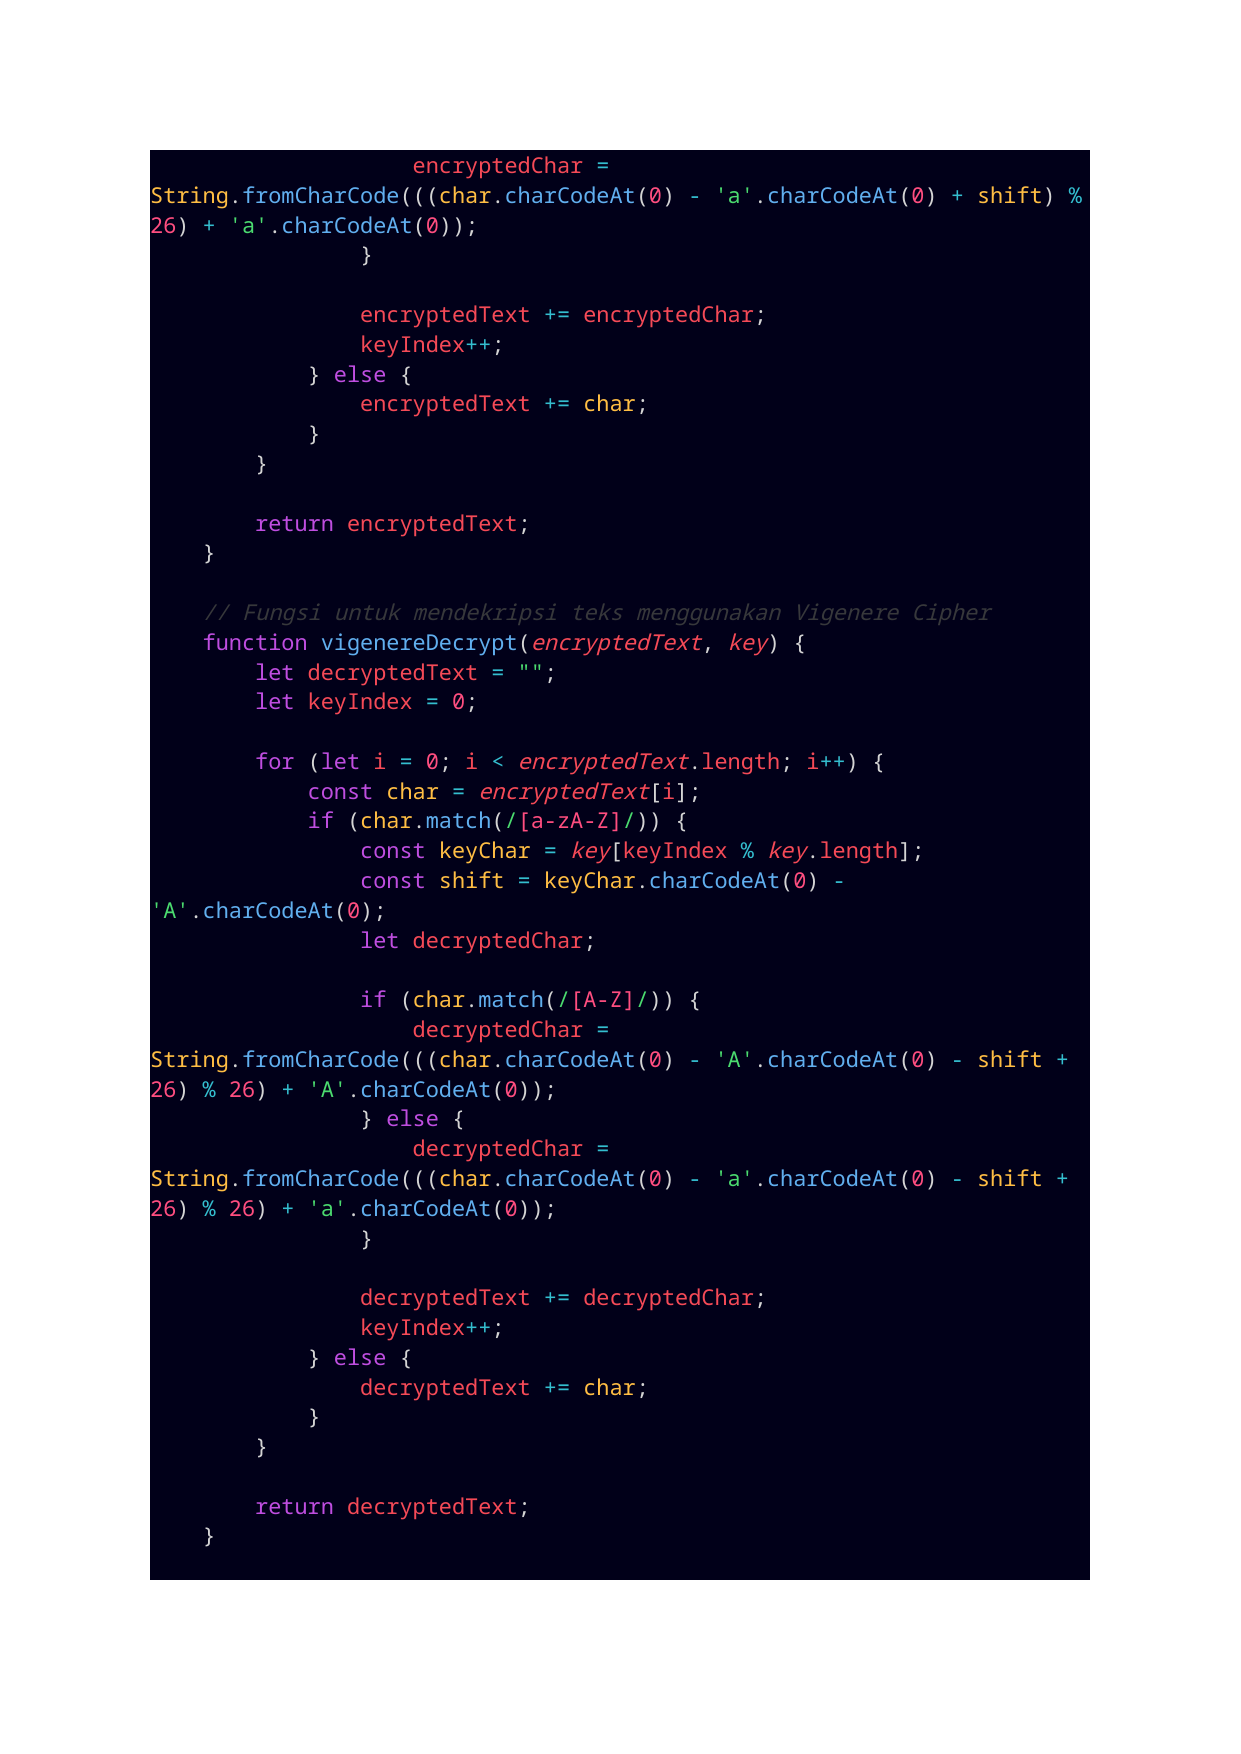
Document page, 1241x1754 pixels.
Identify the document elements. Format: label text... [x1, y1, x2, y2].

text const keyChar = key[keyIndex % key.length]; [150, 835, 1090, 865]
text keyIndex++; [150, 329, 1090, 358]
text let keyIndex = 0; [150, 686, 1090, 716]
text } else { [150, 1342, 1090, 1371]
text } [150, 1222, 1090, 1252]
text let decryptedText = ""; [150, 656, 1090, 686]
text decryptedChar = String.fromCharCode(((char.charCodeAt(0) - 'a'.charCodeAt(0) - shift + 26) % 26) + 'a'.charCodeAt(0)); [150, 1133, 1090, 1222]
text encryptedText += encryptedChar; [150, 299, 1090, 329]
text let decryptedChar; [150, 924, 1090, 954]
text if (char.match(/[A-Z]/)) { [150, 984, 1090, 1014]
text } [150, 239, 1090, 269]
text if (char.match(/[a-zA-Z]/)) { [150, 805, 1090, 835]
text } else { [150, 358, 1090, 388]
text decryptedText += decryptedChar; [150, 1282, 1090, 1312]
text } [150, 1431, 1090, 1461]
text } [150, 448, 1090, 478]
text } [150, 537, 1090, 567]
text } [150, 1401, 1090, 1431]
text keyIndex++; [150, 1312, 1090, 1342]
text const char = encryptedText[i]; [150, 776, 1090, 805]
text encryptedText += char; [150, 388, 1090, 418]
text function vigenereDecrypt(encryptedText, key) { [150, 627, 1090, 656]
text return encryptedText; [150, 507, 1090, 537]
text return decryptedText; [150, 1491, 1090, 1520]
text } else { [150, 1103, 1090, 1133]
text decryptedText += char; [150, 1371, 1090, 1401]
text } [150, 418, 1090, 448]
text } [150, 1520, 1090, 1550]
text for (let i = 0; i < encryptedText.length; i++) { [150, 746, 1090, 776]
text const shift = keyChar.charCodeAt(0) - 'A'.charCodeAt(0); [150, 865, 1090, 924]
text // Fungsi untuk mendekripsi teks menggunakan Vigenere Cipher [150, 597, 1090, 627]
text encryptedChar = String.fromCharCode(((char.charCodeAt(0) - 'a'.charCodeAt(0) + shift) % 26) + 'a'.charCodeAt(0)); [150, 150, 1090, 239]
text decryptedChar = String.fromCharCode(((char.charCodeAt(0) - 'A'.charCodeAt(0) - shift + 26) % 26) + 'A'.charCodeAt(0)); [150, 1014, 1090, 1103]
